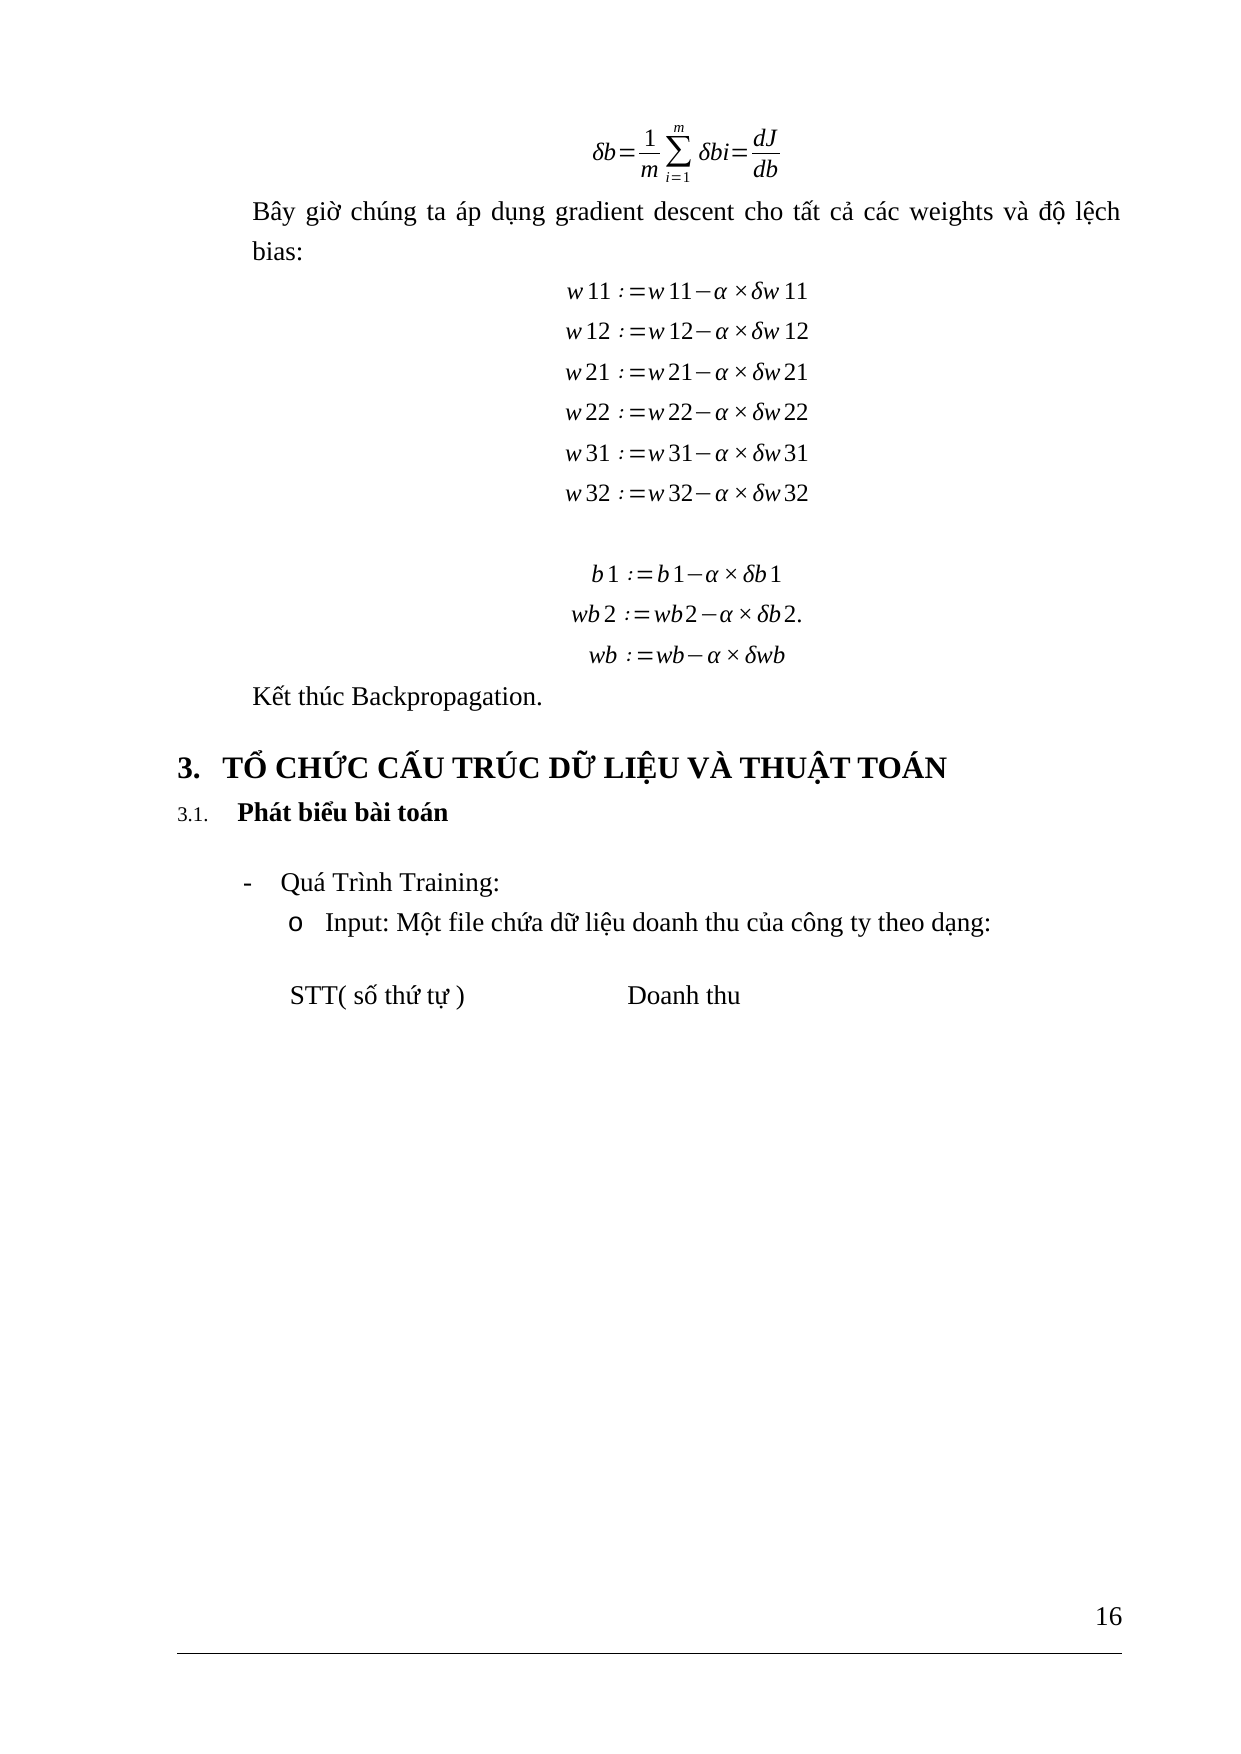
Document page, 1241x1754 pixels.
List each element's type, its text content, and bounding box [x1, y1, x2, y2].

subtitle TỔ CHỨC CẤU TRÚC DỮ LIỆU VÀ THUẬT TOÁN [177, 750, 1122, 786]
text STT( số thứ tự ) Doanh thu [289, 979, 1122, 1010]
subtitle Phát biểu bài toán [177, 796, 1122, 827]
list Kết thúc Backpropagation. [252, 680, 1122, 711]
list Quá Trình Training: [243, 866, 1122, 897]
list Bây giờ chúng ta áp dụng gradient descent cho tất cả các weights và độ lệch bias: [252, 195, 1122, 267]
list Input: Một file chứa dữ liệu doanh thu của công ty theo dạng: [287, 906, 1122, 940]
